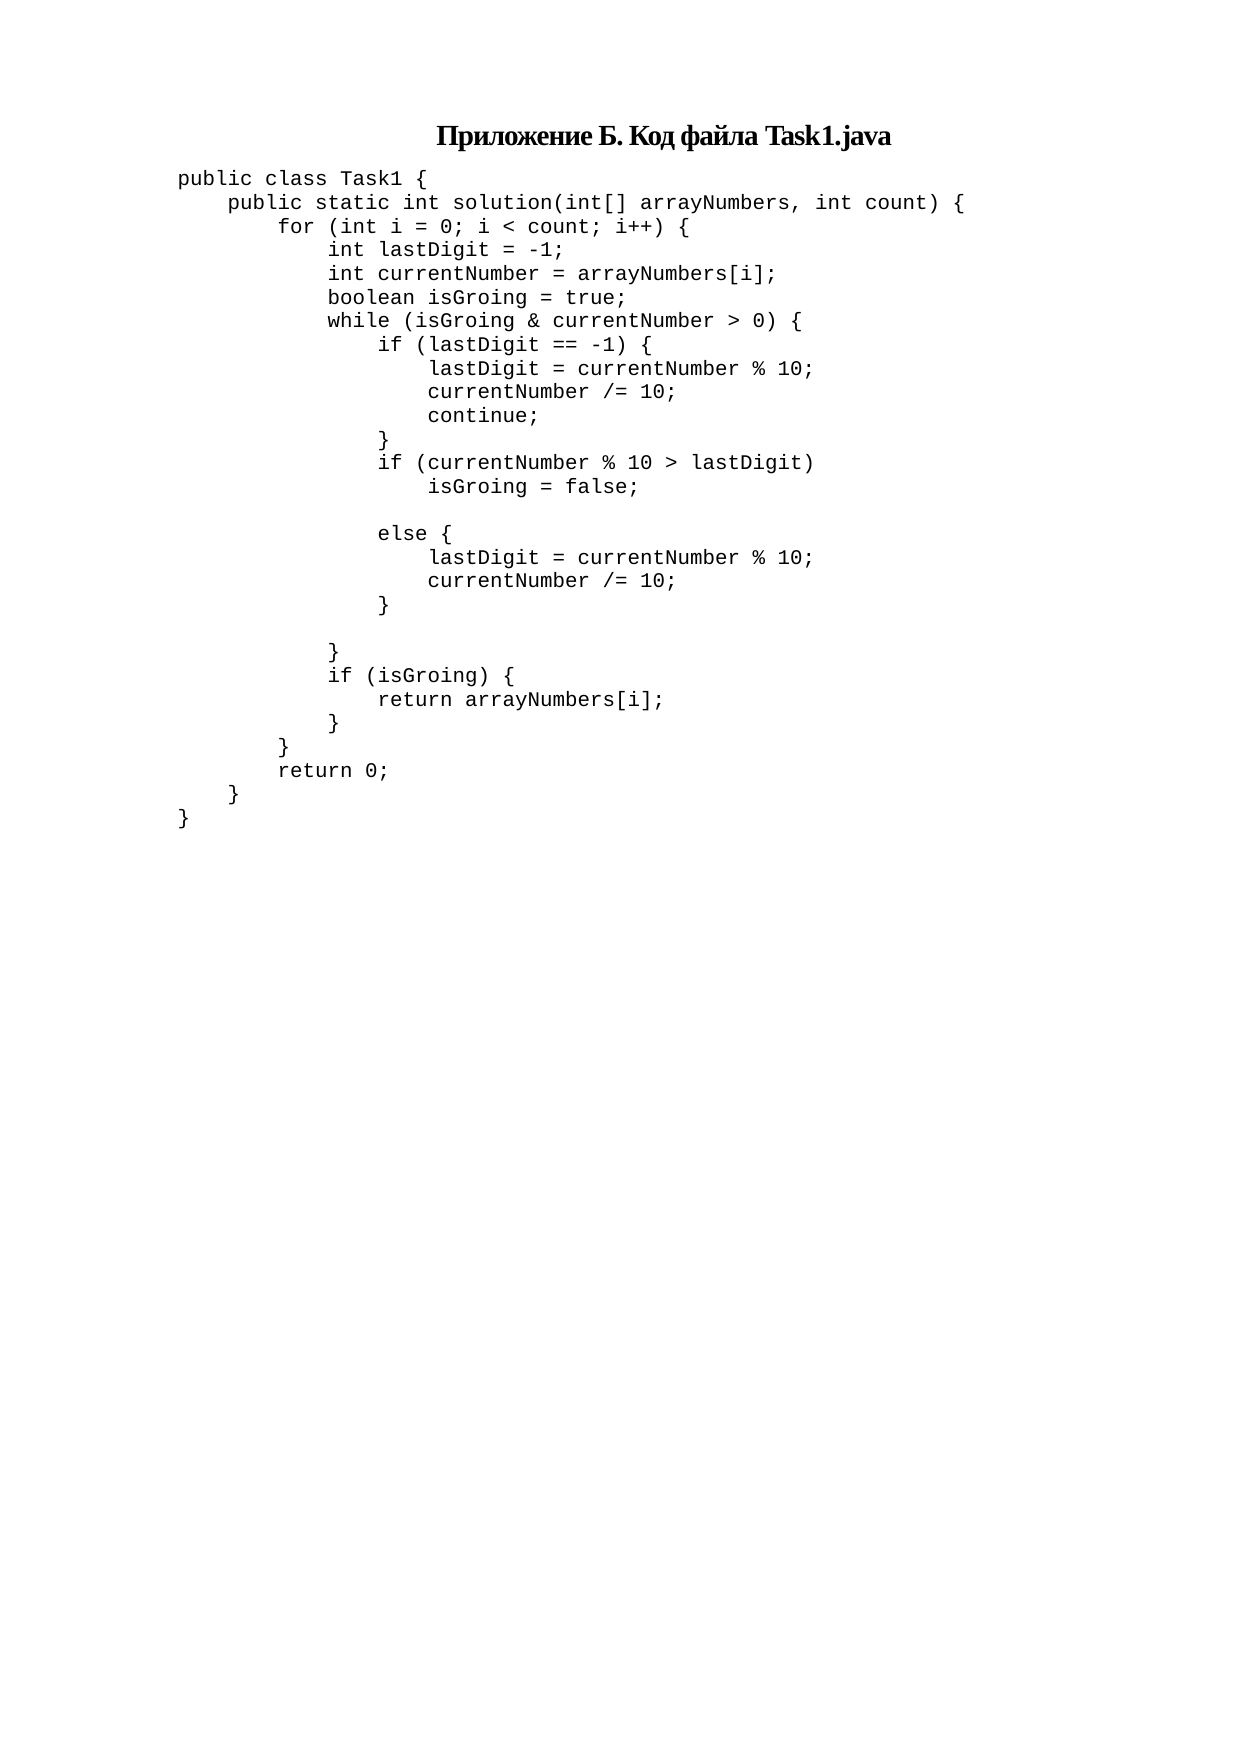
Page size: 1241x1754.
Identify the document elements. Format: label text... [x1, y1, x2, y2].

text public class Task1 { public static int solution(int[] arrayNumbers, int count) { for (int i = 0; i < count; i++) { int lastDigit = -1; int currentNumber = arrayNumbers[i]; boolean isGroing = true; while (isGroing & currentNumber > 0) { if (lastDigit == -1) { lastDigit = currentNumber % 10; currentNumber /= 10; continue; } if (currentNumber % 10 > lastDigit) isGroing = false; else { lastDigit = currentNumber % 10; currentNumber /= 10; } } if (isGroing) { return arrayNumbers[i]; } } return 0; } } [177, 168, 1152, 831]
title Приложение Б. Код файла Task1.java [177, 118, 1152, 152]
